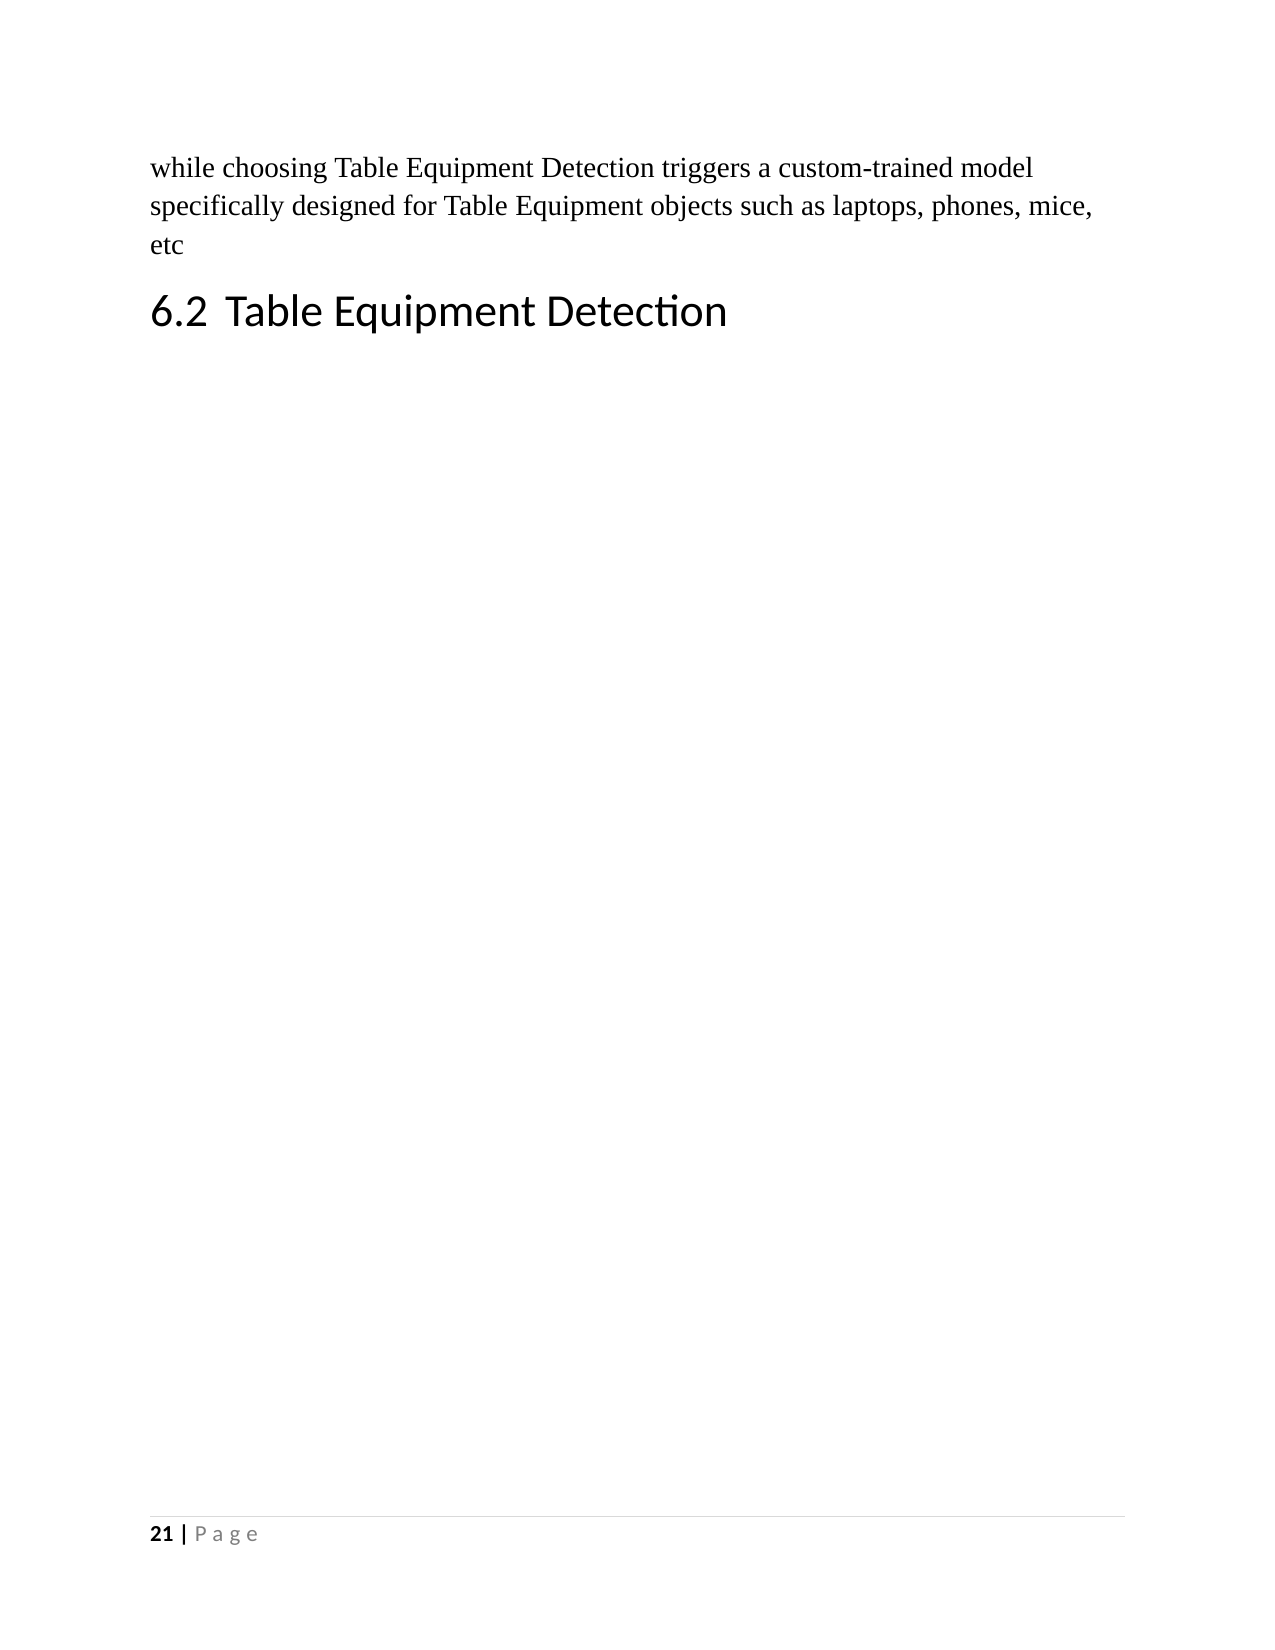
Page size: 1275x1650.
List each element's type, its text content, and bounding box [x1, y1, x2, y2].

list Table Equipment Detection [150, 282, 1125, 338]
text while choosing Table Equipment Detection triggers a custom-trained model specifically designed for Table Equipment objects such as laptops, phones, mice, etc [150, 150, 1125, 261]
